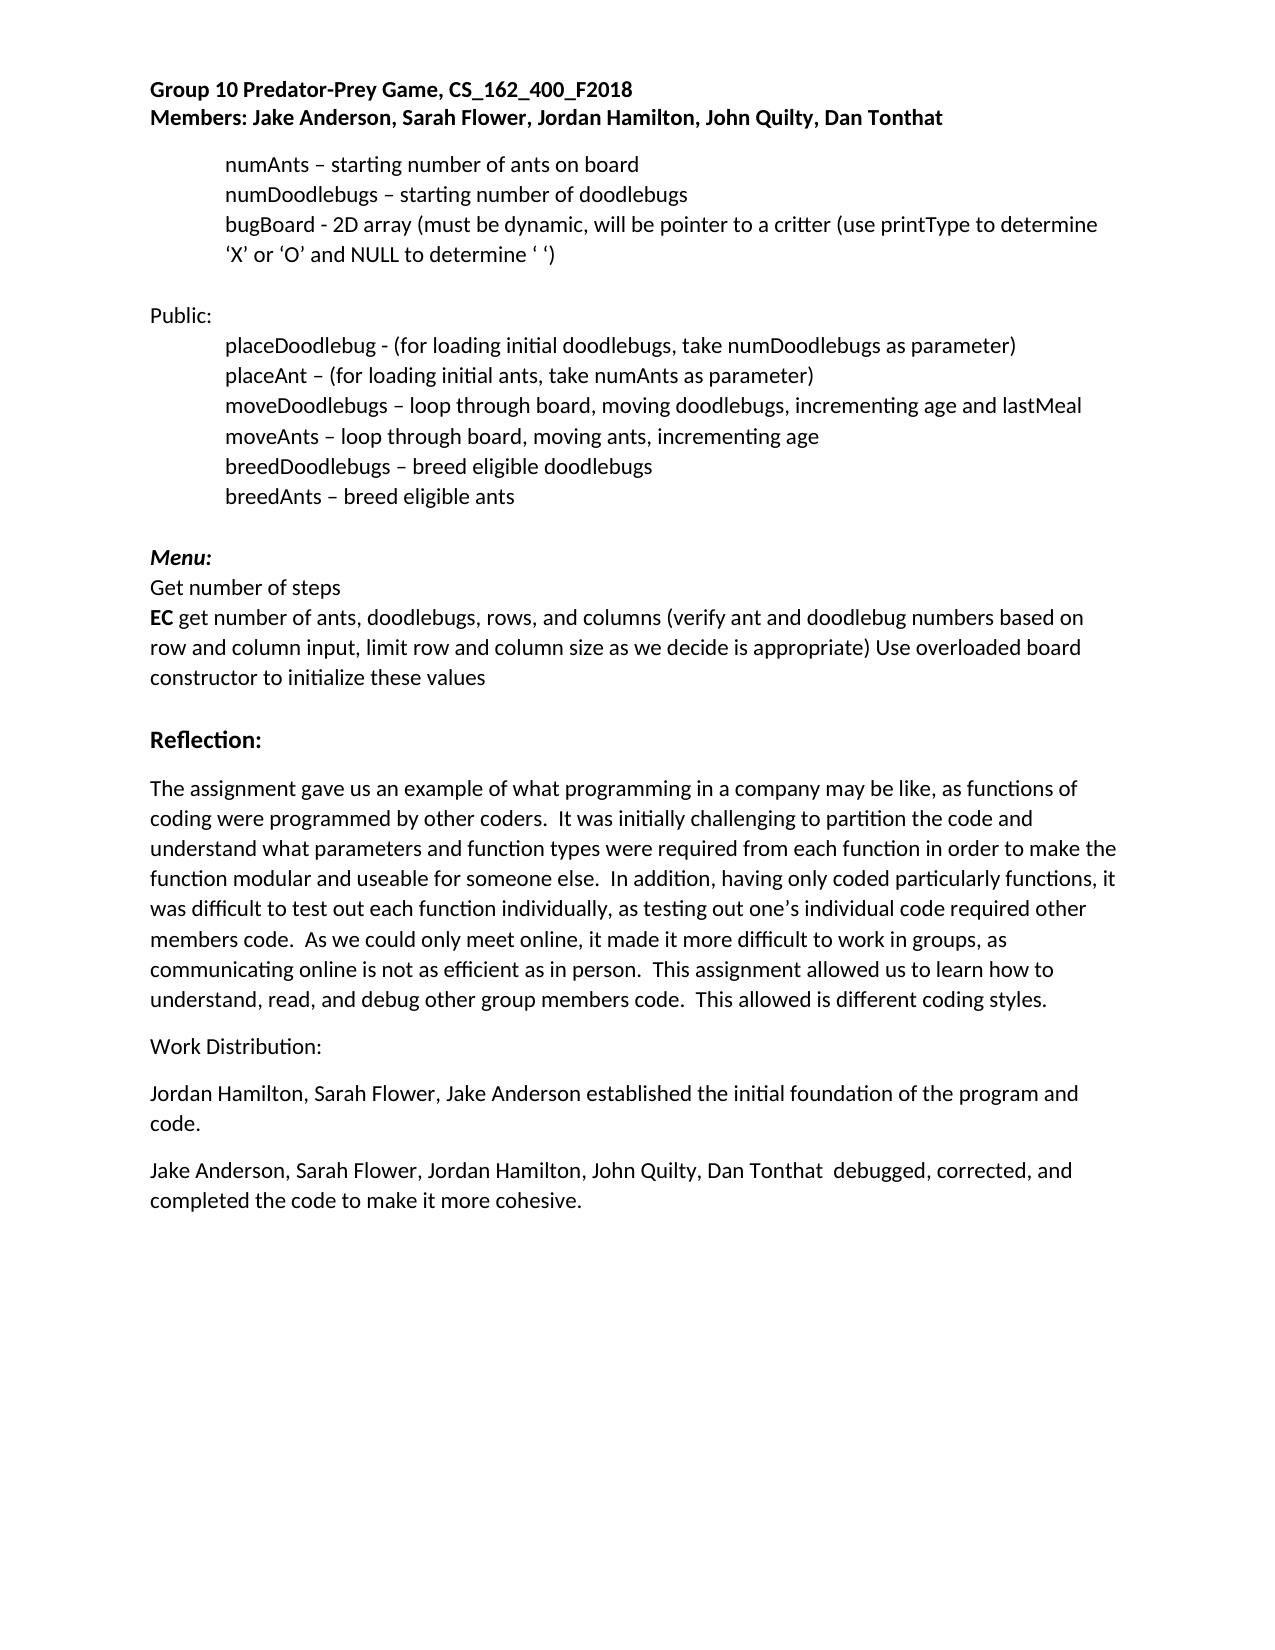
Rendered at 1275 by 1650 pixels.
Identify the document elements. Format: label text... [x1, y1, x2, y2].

text numAnts – starting number of ants on board [150, 150, 1125, 178]
text numDoodlebugs – starting number of doodlebugs [150, 180, 1125, 208]
text Jordan Hamilton, Sarah Flower, Jake Anderson established the initial foundation of the program and code. [150, 1079, 1125, 1137]
text Reflection: [150, 694, 1125, 755]
text moveDoodlebugs – loop through board, moving doodlebugs, incrementing age and lastMeal [150, 392, 1125, 420]
text Public: [150, 301, 1125, 329]
text Menu: [150, 543, 1125, 571]
text Work Distribution: [150, 1032, 1125, 1060]
text moveAnts – loop through board, moving ants, incrementing age [150, 422, 1125, 450]
text placeAnt – (for loading initial ants, take numAnts as parameter) [150, 361, 1125, 389]
text EC get number of ants, doodlebugs, rows, and columns (verify ant and doodlebug numbers based on row and column input, limit row and column size as we decide is appropriate) Use overloaded board constructor to initialize these values [150, 603, 1125, 692]
text bugBoard - 2D array (must be dynamic, will be pointer to a critter (use printType to determine ‘X’ or ‘O’ and NULL to determine ‘ ‘) [150, 210, 1125, 269]
text Get number of steps [150, 573, 1125, 601]
text breedDoodlebugs – breed eligible doodlebugs [150, 452, 1125, 480]
text placeDoodlebug - (for loading initial doodlebugs, take numDoodlebugs as parameter) [150, 331, 1125, 359]
text breedAnts – breed eligible ants [150, 482, 1125, 510]
text Jake Anderson, Sarah Flower, Jordan Hamilton, John Quilty, Dan Tonthat debugged, corrected, and completed the code to make it more cohesive. [150, 1156, 1125, 1214]
text The assignment gave us an example of what programming in a company may be like, as functions of coding were programmed by other coders. It was initially challenging to partition the code and understand what parameters and function types were required from each function in order to make the function modular and useable for someone else. In addition, having only coded particularly functions, it was difficult to test out each function individually, as testing out one’s individual code required other members code. As we could only meet online, it made it more difficult to work in groups, as communicating online is not as efficient as in person. This assignment allowed us to learn how to understand, read, and debug other group members code. This allowed is different coding styles. [150, 774, 1125, 1013]
